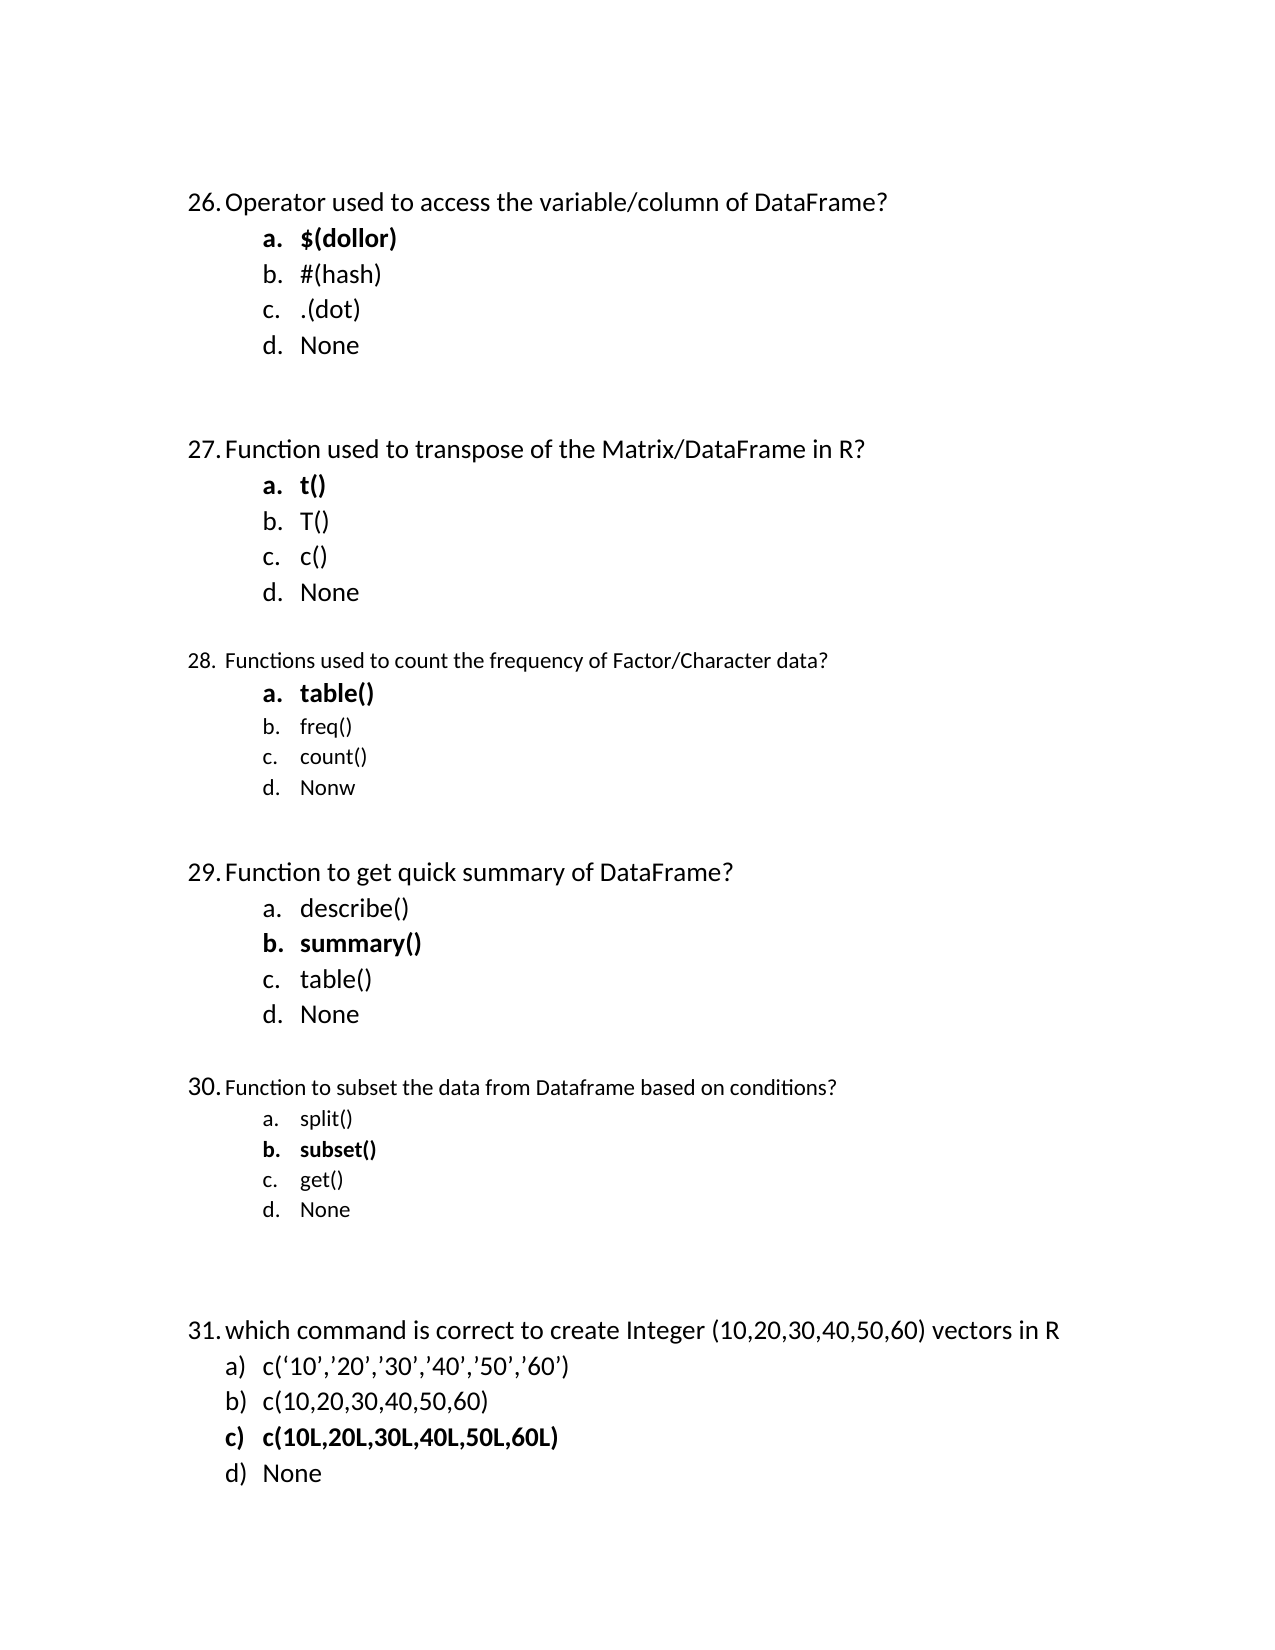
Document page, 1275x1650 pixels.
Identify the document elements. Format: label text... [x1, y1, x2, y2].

list #(hash) [262, 257, 1125, 290]
list describe() [262, 891, 1125, 924]
list c(‘10’,’20’,’30’,’40’,’50’,’60’) [225, 1349, 1125, 1382]
list None [262, 328, 1125, 361]
list .(dot) [262, 292, 1125, 326]
list split() [262, 1104, 1125, 1133]
list c(10,20,30,40,50,60) [225, 1384, 1125, 1418]
list None [225, 1456, 1125, 1489]
list None [262, 575, 1125, 608]
list Nonw [262, 773, 1125, 801]
list Function used to transpose of the Matrix/DataFrame in R? [187, 433, 1125, 466]
list count() [262, 742, 1125, 771]
list table() [262, 962, 1125, 995]
list Functions used to count the frequency of Factor/Character data? [187, 646, 1125, 674]
list $(dollor) [262, 221, 1125, 254]
list subset() [262, 1135, 1125, 1163]
list Function to subset the data from Dataframe based on conditions? [187, 1069, 1125, 1102]
list freq() [262, 712, 1125, 740]
list summary() [262, 926, 1125, 959]
list Operator used to access the variable/column of DataFrame? [187, 186, 1125, 219]
list which command is correct to create Integer (10,20,30,40,50,60) vectors in R [187, 1313, 1125, 1346]
list t() [262, 468, 1125, 501]
list None [262, 1195, 1125, 1223]
list get() [262, 1165, 1125, 1193]
list c() [262, 539, 1125, 573]
list T() [262, 504, 1125, 537]
list Function to get quick summary of DataFrame? [187, 855, 1125, 888]
list c(10L,20L,30L,40L,50L,60L) [225, 1420, 1125, 1453]
list None [262, 998, 1125, 1031]
list table() [262, 677, 1125, 710]
